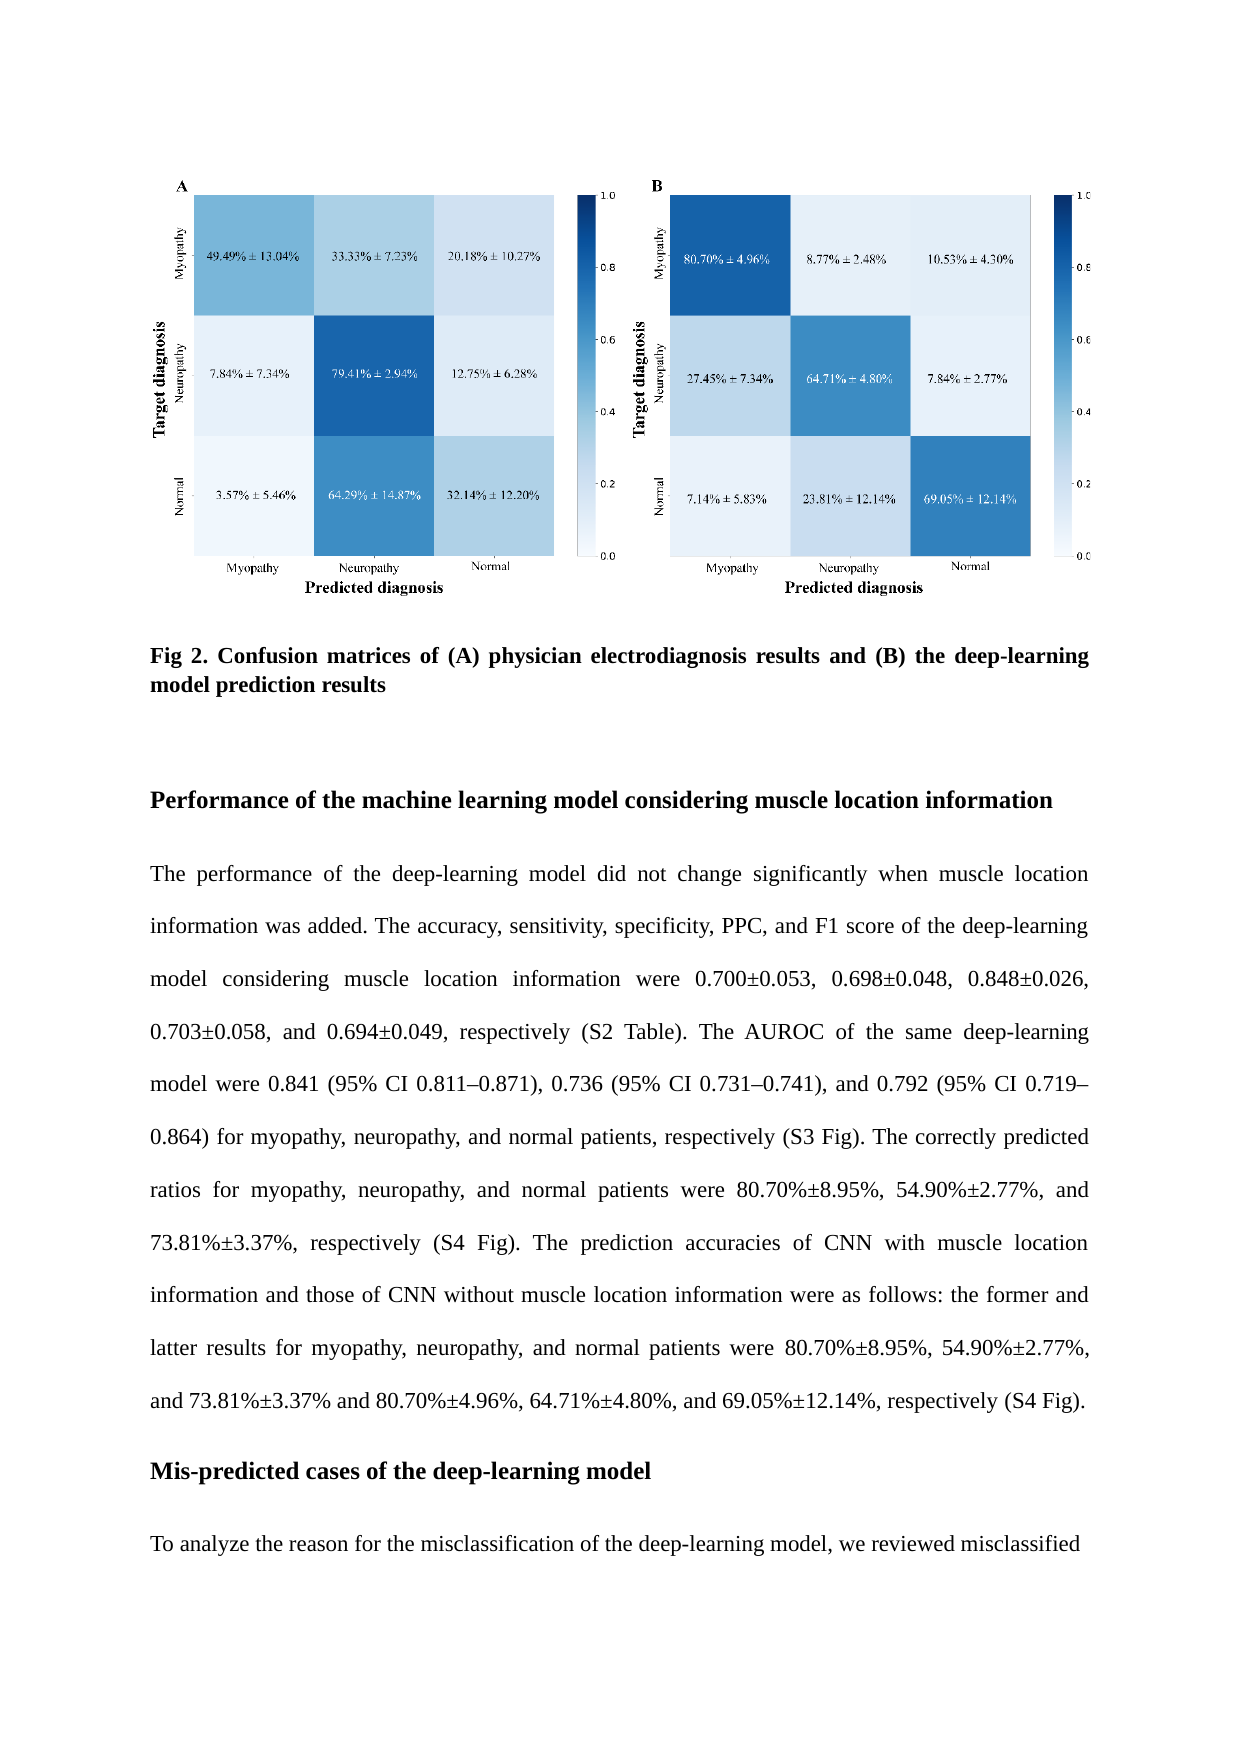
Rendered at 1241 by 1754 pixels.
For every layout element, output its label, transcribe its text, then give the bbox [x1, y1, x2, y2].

text The performance of the deep-learning model did not change significantly when muscle location information was added. The accuracy, sensitivity, specificity, PPC, and F1 score of the deep-learning model considering muscle location information were 0.700±0.053, 0.698±0.048, 0.848±0.026, 0.703±0.058, and 0.694±0.049, respectively (S2 Table). The AUROC of the same deep-learning model were 0.841 (95% CI 0.811–0.871), 0.736 (95% CI 0.731–0.741), and 0.792 (95% CI 0.719–0.864) for myopathy, neuropathy, and normal patients, respectively (S3 Fig). The correctly predicted ratios for myopathy, neuropathy, and normal patients were 80.70%±8.95%, 54.90%±2.77%, and 73.81%±3.37%, respectively (S4 Fig). The prediction accuracies of CNN with muscle location information and those of CNN without muscle location information were as follows: the former and latter results for myopathy, neuropathy, and normal patients were 80.70%±8.95%, 54.90%±2.77%, and 73.81%±3.37% and 80.70%±4.96%, 64.71%±4.80%, and 69.05%±12.14%, respectively (S4 Fig). [150, 859, 1090, 1413]
text Mis-predicted cases of the deep-learning model [150, 1456, 1090, 1485]
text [150, 1530, 1090, 1557]
picture [150, 177, 1091, 598]
text Fig 2. Confusion matrices of (A) physician electrodiagnosis results and (B) the deep-learning model prediction results [150, 642, 1090, 697]
text Performance of the machine learning model considering muscle location information [150, 785, 1090, 814]
